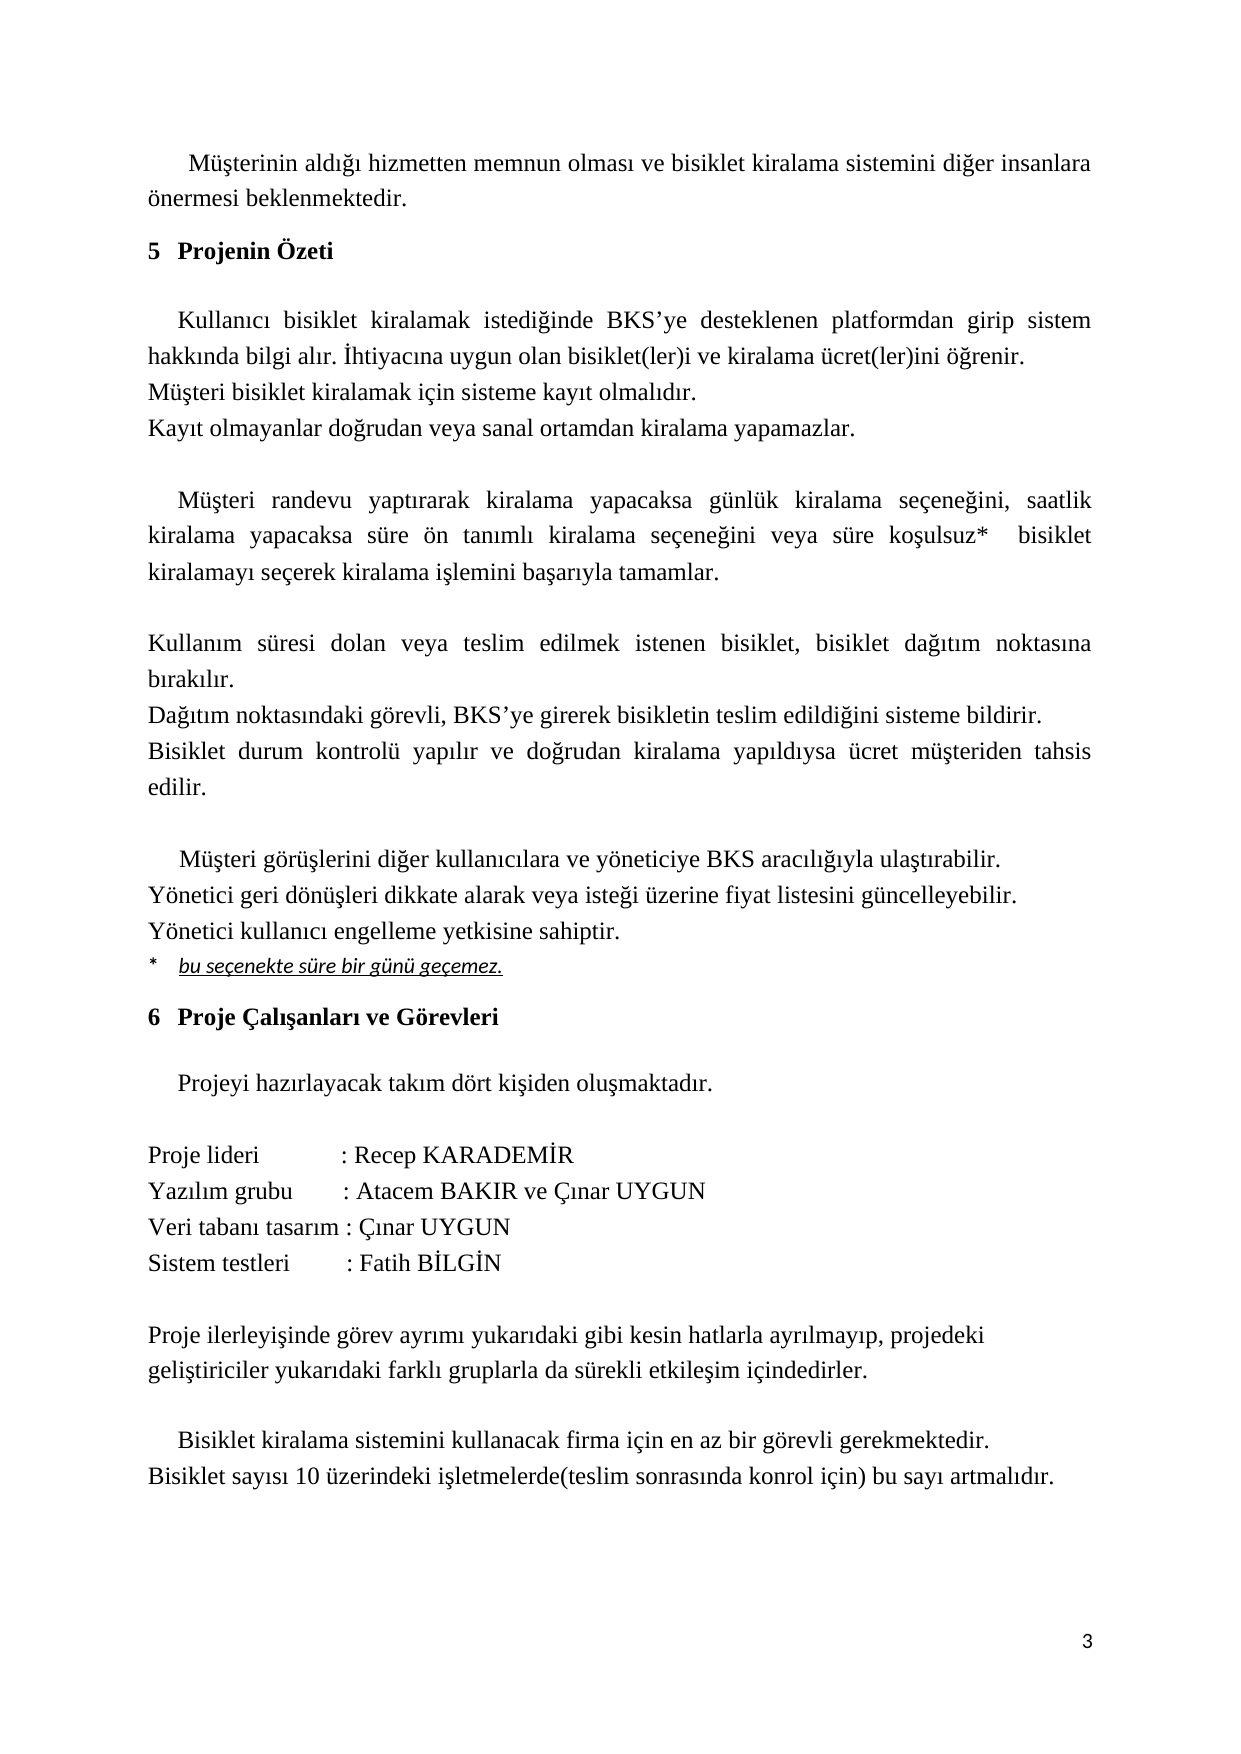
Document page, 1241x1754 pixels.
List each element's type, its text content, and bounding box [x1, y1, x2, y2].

text Müşteri randevu yaptırarak kiralama yapacaksa günlük kiralama seçeneğini, saatlik kiralama yapacaksa süre ön tanımlı kiralama seçeneğini veya süre koşulsuz* bisiklet kiralamayı seçerek kiralama işlemini başarıyla tamamlar. [148, 485, 1093, 585]
text Yönetici kullanıcı engelleme yetkisine sahiptir. [148, 916, 1093, 945]
text Sistem testleri : Fatih BİLGİN [148, 1248, 1093, 1277]
text Kayıt olmayanlar doğrudan veya sanal ortamdan kiralama yapamazlar. [148, 413, 1093, 442]
text * bu seçenekte süre bir günü geçemez. [148, 952, 1093, 978]
text Kullanıcı bisiklet kiralamak istediğinde BKS’ye desteklenen platformdan girip sistem hakkında bilgi alır. İhtiyacına uygun olan bisiklet(ler)i ve kiralama ücret(ler)ini öğrenir. [148, 305, 1093, 370]
text Bisiklet sayısı 10 üzerindeki işletmelerde(teslim sonrasında konrol için) bu sayı artmalıdır. [148, 1461, 1093, 1489]
text Proje ilerleyişinde görev ayrımı yukarıdaki gibi kesin hatlarla ayrılmayıp, projedeki [148, 1320, 1093, 1348]
text Yazılım grubu : Atacem BAKIR ve Çınar UYGUN [148, 1176, 1093, 1205]
text Müşteri görüşlerini diğer kullanıcılara ve yöneticiye BKS aracılığıyla ulaştırabilir. [148, 844, 1093, 873]
text Bisiklet kiralama sistemini kullanacak firma için en az bir görevli gerekmektedir. [148, 1425, 1093, 1454]
text Bisiklet durum kontrolü yapılır ve doğrudan kiralama yapıldıysa ücret müşteriden tahsis edilir. [148, 736, 1093, 801]
subtitle Proje Çalışanları ve Görevleri [148, 1002, 1093, 1031]
text Kullanım süresi dolan veya teslim edilmek istenen bisiklet, bisiklet dağıtım noktasına bırakılır. [148, 628, 1093, 693]
text Yönetici geri dönüşleri dikkate alarak veya isteği üzerine fiyat listesini güncelleyebilir. [148, 880, 1093, 909]
text Projeyi hazırlayacak takım dört kişiden oluşmaktadır. [177, 1068, 1093, 1097]
text geliştiriciler yukarıdaki farklı gruplarla da sürekli etkileşim içindedirler. [148, 1356, 1093, 1384]
text Müşterinin aldığı hizmetten memnun olması ve bisiklet kiralama sistemini diğer insanlara önermesi beklenmektedir. [148, 148, 1093, 212]
text Veri tabanı tasarım : Çınar UYGUN [148, 1212, 1093, 1241]
text Müşteri bisiklet kiralamak için sisteme kayıt olmalıdır. [148, 377, 1093, 406]
text Dağıtım noktasındaki görevli, BKS’ye girerek bisikletin teslim edildiğini sisteme bildirir. [148, 700, 1093, 729]
subtitle Projenin Özeti [148, 236, 1093, 265]
text Proje lideri : Recep KARADEMİR [148, 1140, 1093, 1169]
